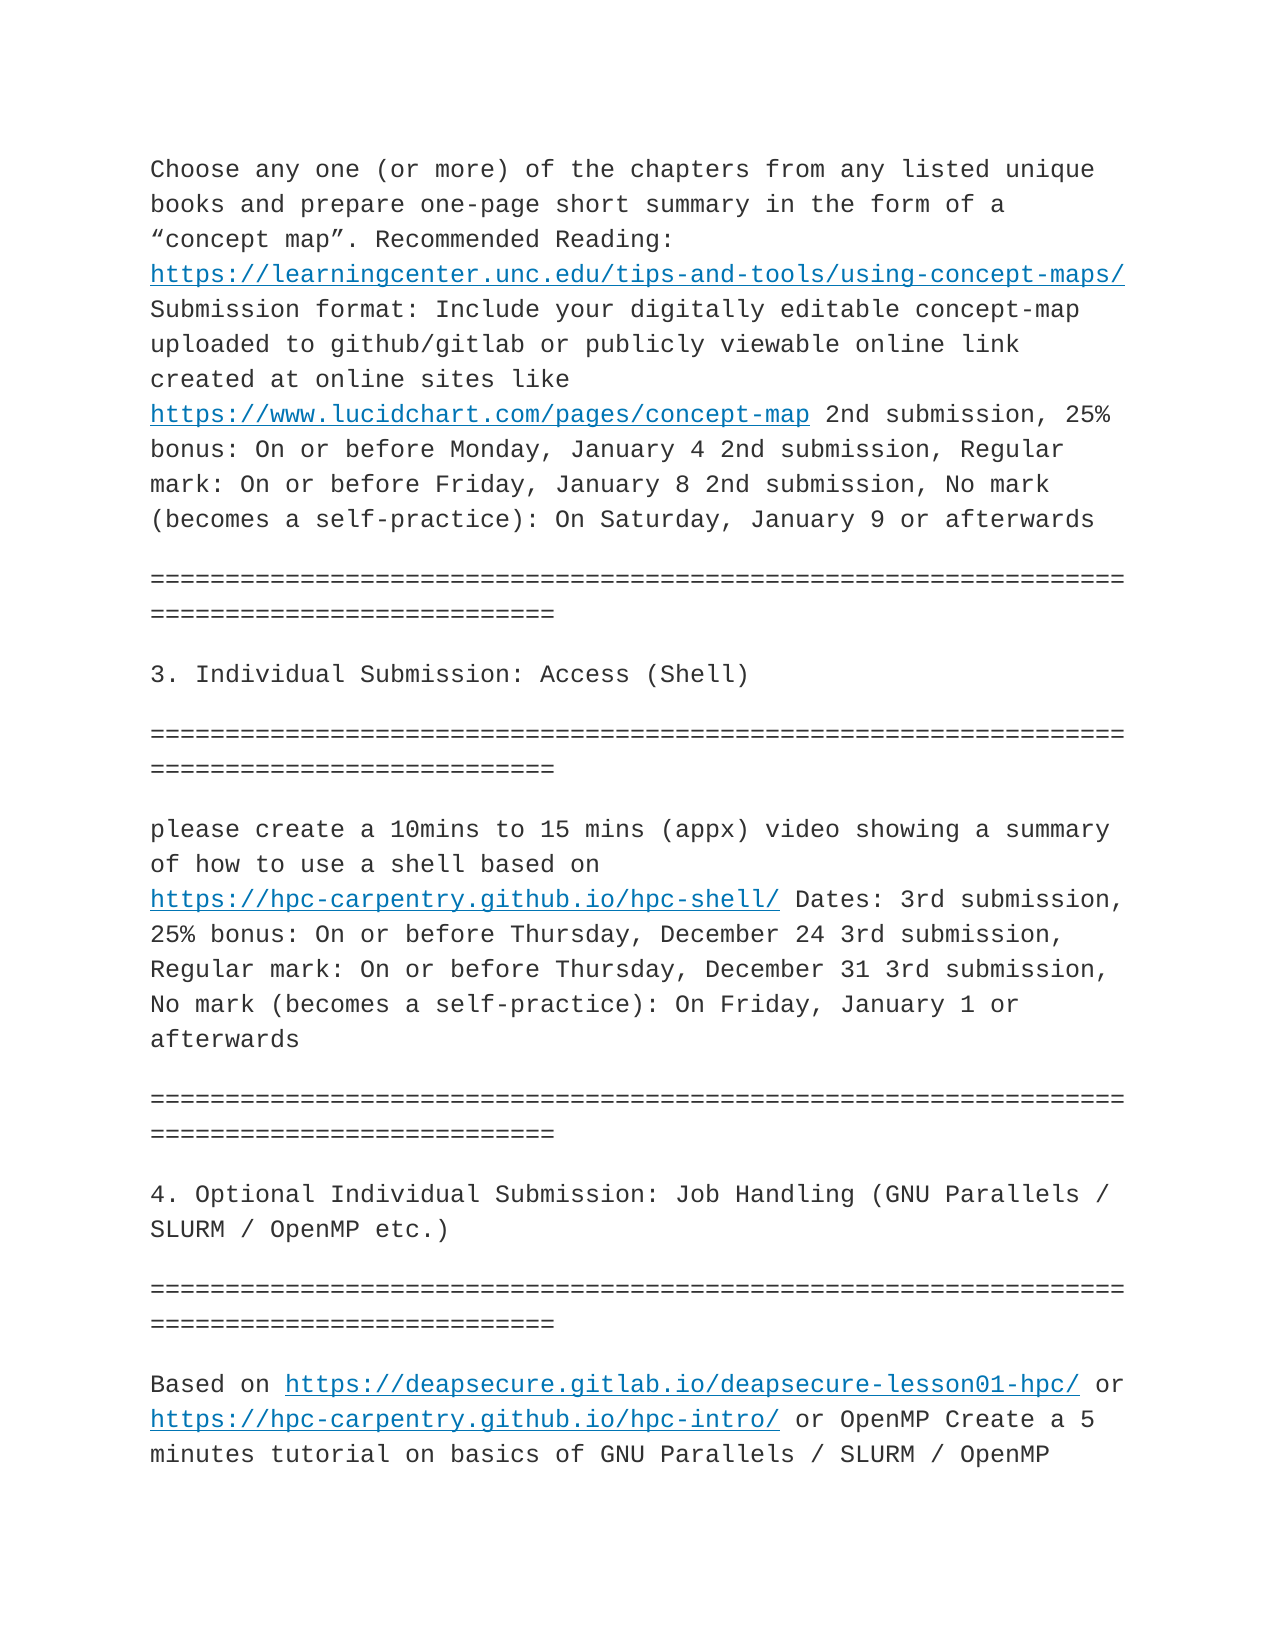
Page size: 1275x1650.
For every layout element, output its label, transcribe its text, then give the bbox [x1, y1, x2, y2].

text ============================================================================================ [150, 1270, 1125, 1340]
text please create a 10mins to 15 mins (appx) video showing a summary of how to use a shell based on https://hpc-carpentry.github.io/hpc-shell/ Dates: 3rd submission, 25% bonus: On or before Thursday, December 24 3rd submission, Regular mark: On or before Thursday, December 31 3rd submission, No mark (becomes a self-practice): On Friday, January 1 or afterwards [150, 810, 1125, 1055]
text 3. Individual Submission: Access (Shell) [150, 655, 1125, 690]
text 4. Optional Individual Submission: Job Handling (GNU Parallels / SLURM / OpenMP etc.) [150, 1175, 1125, 1245]
text ============================================================================================ [150, 560, 1125, 630]
text ============================================================================================ [150, 1080, 1125, 1150]
text ============================================================================================ [150, 715, 1125, 785]
